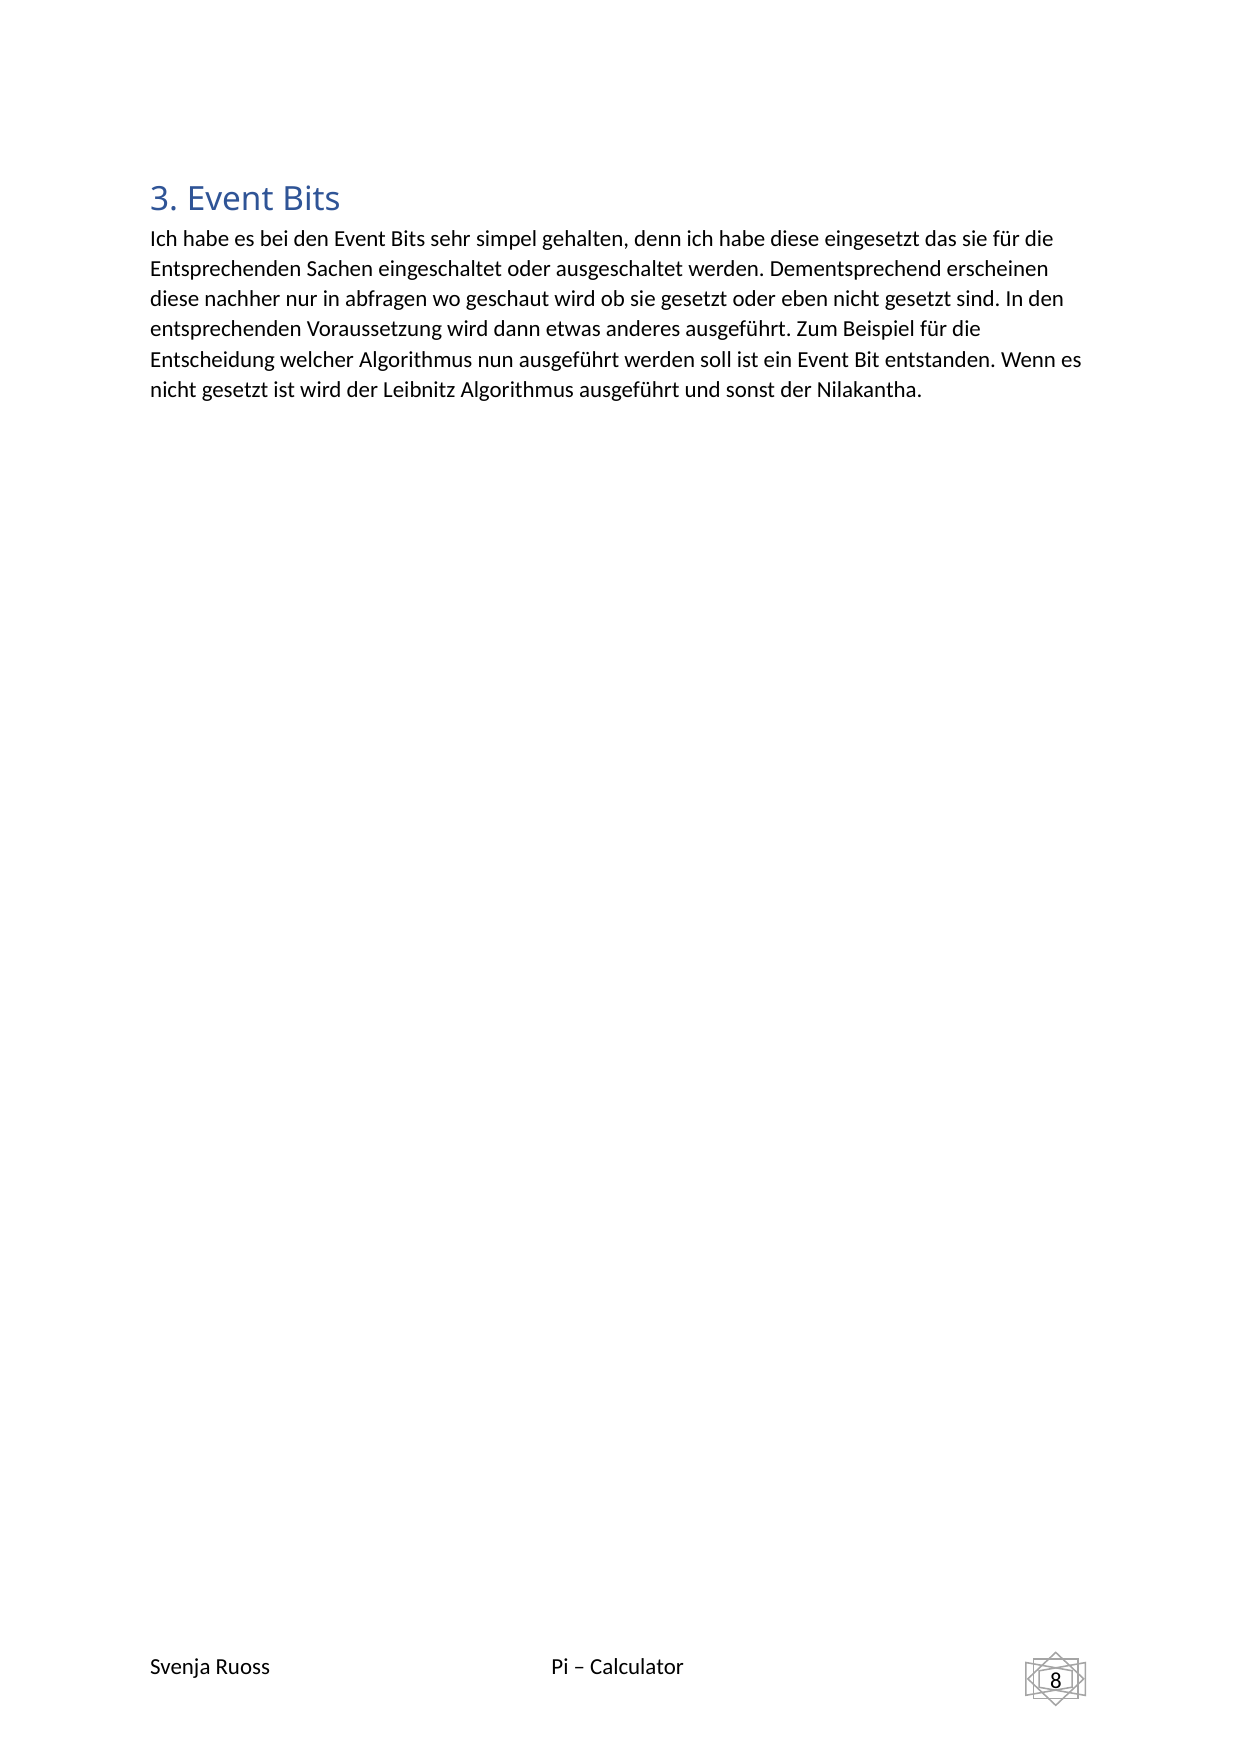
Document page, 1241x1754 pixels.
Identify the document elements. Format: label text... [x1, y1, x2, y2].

text Ich habe es bei den Event Bits sehr simpel gehalten, denn ich habe diese eingesetzt das sie für die Entsprechenden Sachen eingeschaltet oder ausgeschaltet werden. Dementsprechend erscheinen diese nachher nur in abfragen wo geschaut wird ob sie gesetzt oder eben nicht gesetzt sind. In den entsprechenden Voraussetzung wird dann etwas anderes ausgeführt. Zum Beispiel für die Entscheidung welcher Algorithmus nun ausgeführt werden soll ist ein Event Bit entstanden. Wenn es nicht gesetzt ist wird der Leibnitz Algorithmus ausgeführt und sonst der Nilakantha. [150, 224, 1090, 403]
subtitle 3. Event Bits [150, 175, 1090, 220]
